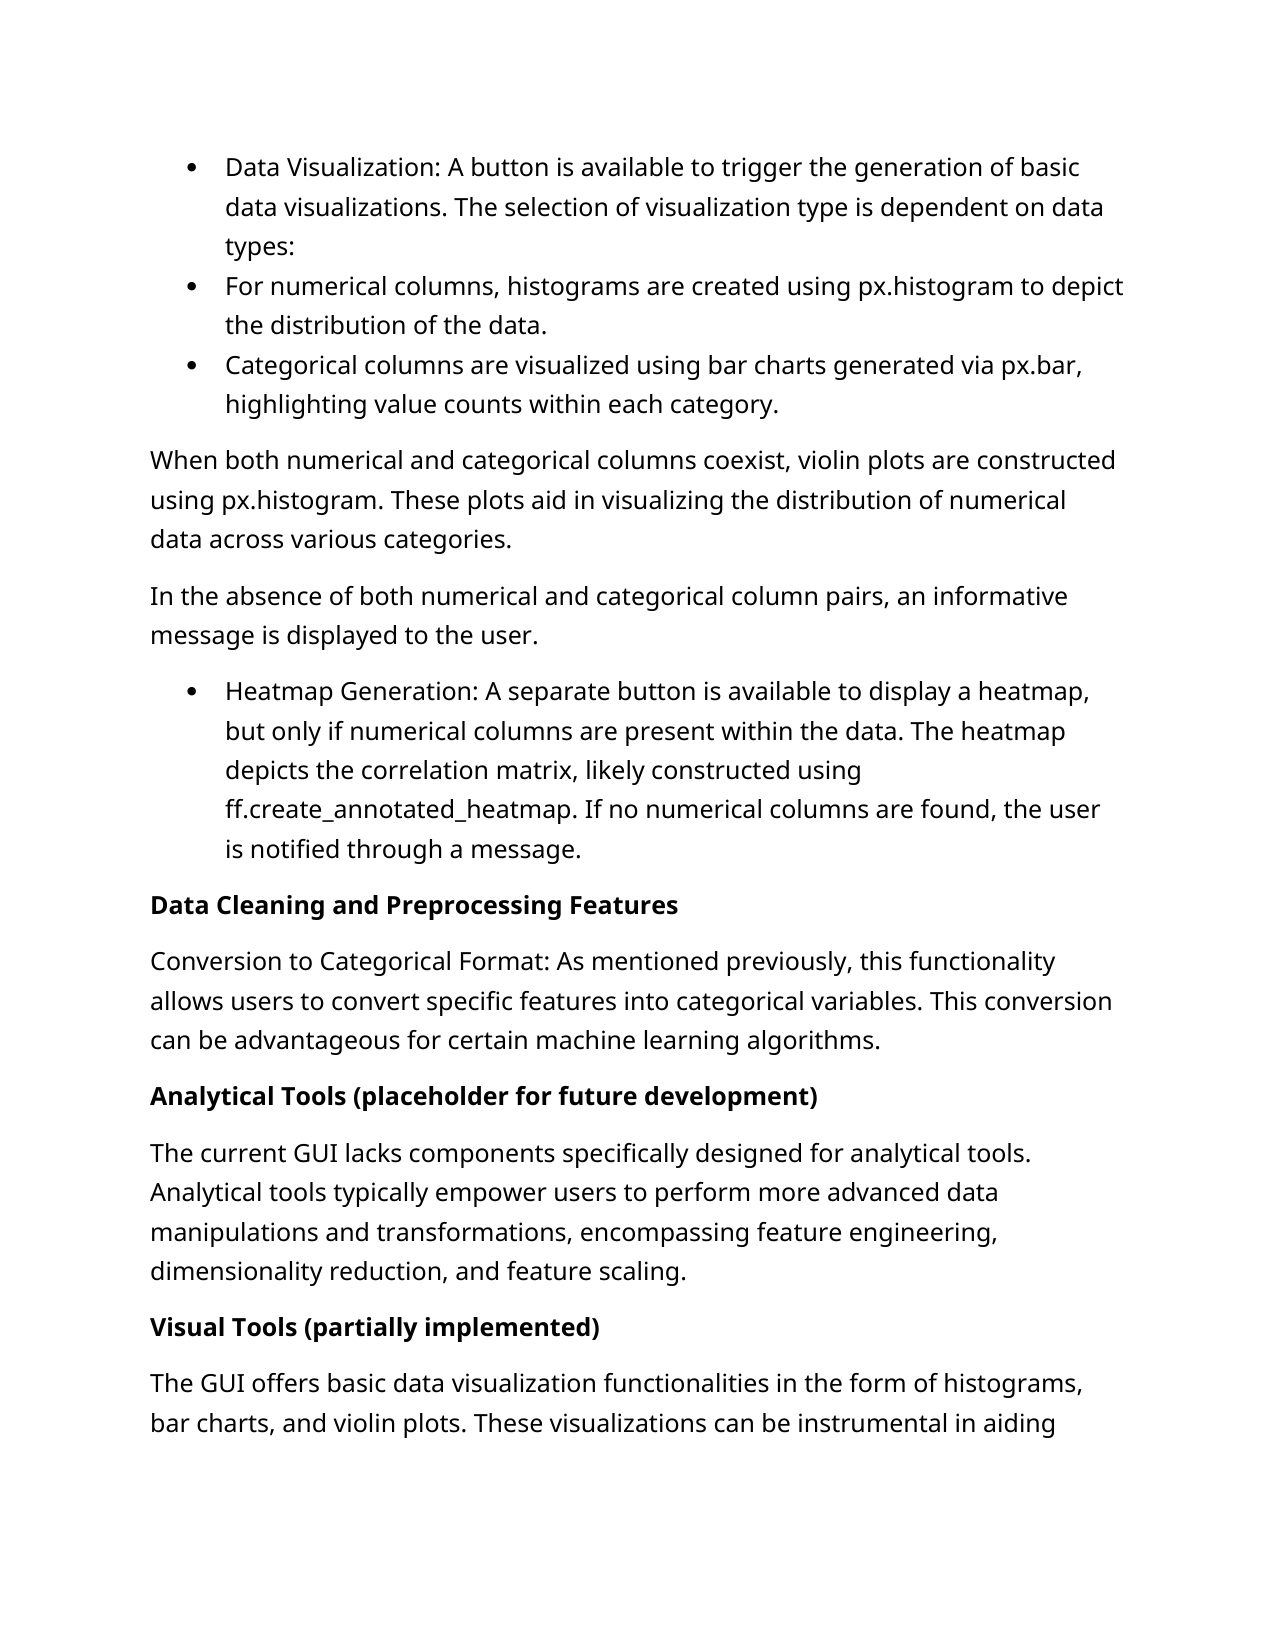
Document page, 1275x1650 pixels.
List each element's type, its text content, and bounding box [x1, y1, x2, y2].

text When both numerical and categorical columns coexist, violin plots are constructed using px.histogram. These plots aid in visualizing the distribution of numerical data across various categories. [150, 443, 1125, 556]
list Data Visualization: A button is available to trigger the generation of basic data visualizations. The selection of visualization type is dependent on data types: [187, 150, 1125, 263]
text The current GUI lacks components specifically designed for analytical tools. Analytical tools typically empower users to perform more advanced data manipulations and transformations, encompassing feature engineering, dimensionality reduction, and feature scaling. [150, 1135, 1125, 1288]
text Data Cleaning and Preprocessing Features [150, 888, 1125, 922]
list Categorical columns are visualized using bar charts generated via px.bar, highlighting value counts within each category. [187, 347, 1125, 421]
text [150, 1366, 1125, 1439]
list For numerical columns, histograms are created using px.histogram to depict the distribution of the data. [187, 268, 1125, 342]
text Visual Tools (partially implemented) [150, 1310, 1125, 1344]
text Conversion to Categorical Format: As mentioned previously, this functionality allows users to convert specific features into categorical variables. This conversion can be advantageous for certain machine learning algorithms. [150, 944, 1125, 1057]
text Analytical Tools (placeholder for future development) [150, 1079, 1125, 1113]
text In the absence of both numerical and categorical column pairs, an informative message is displayed to the user. [150, 578, 1125, 652]
list Heatmap Generation: A separate button is available to display a heatmap, but only if numerical columns are present within the data. The heatmap depicts the correlation matrix, likely constructed using ff.create_annotated_heatmap. If no numerical columns are found, the user is notified through a message. [187, 674, 1125, 866]
